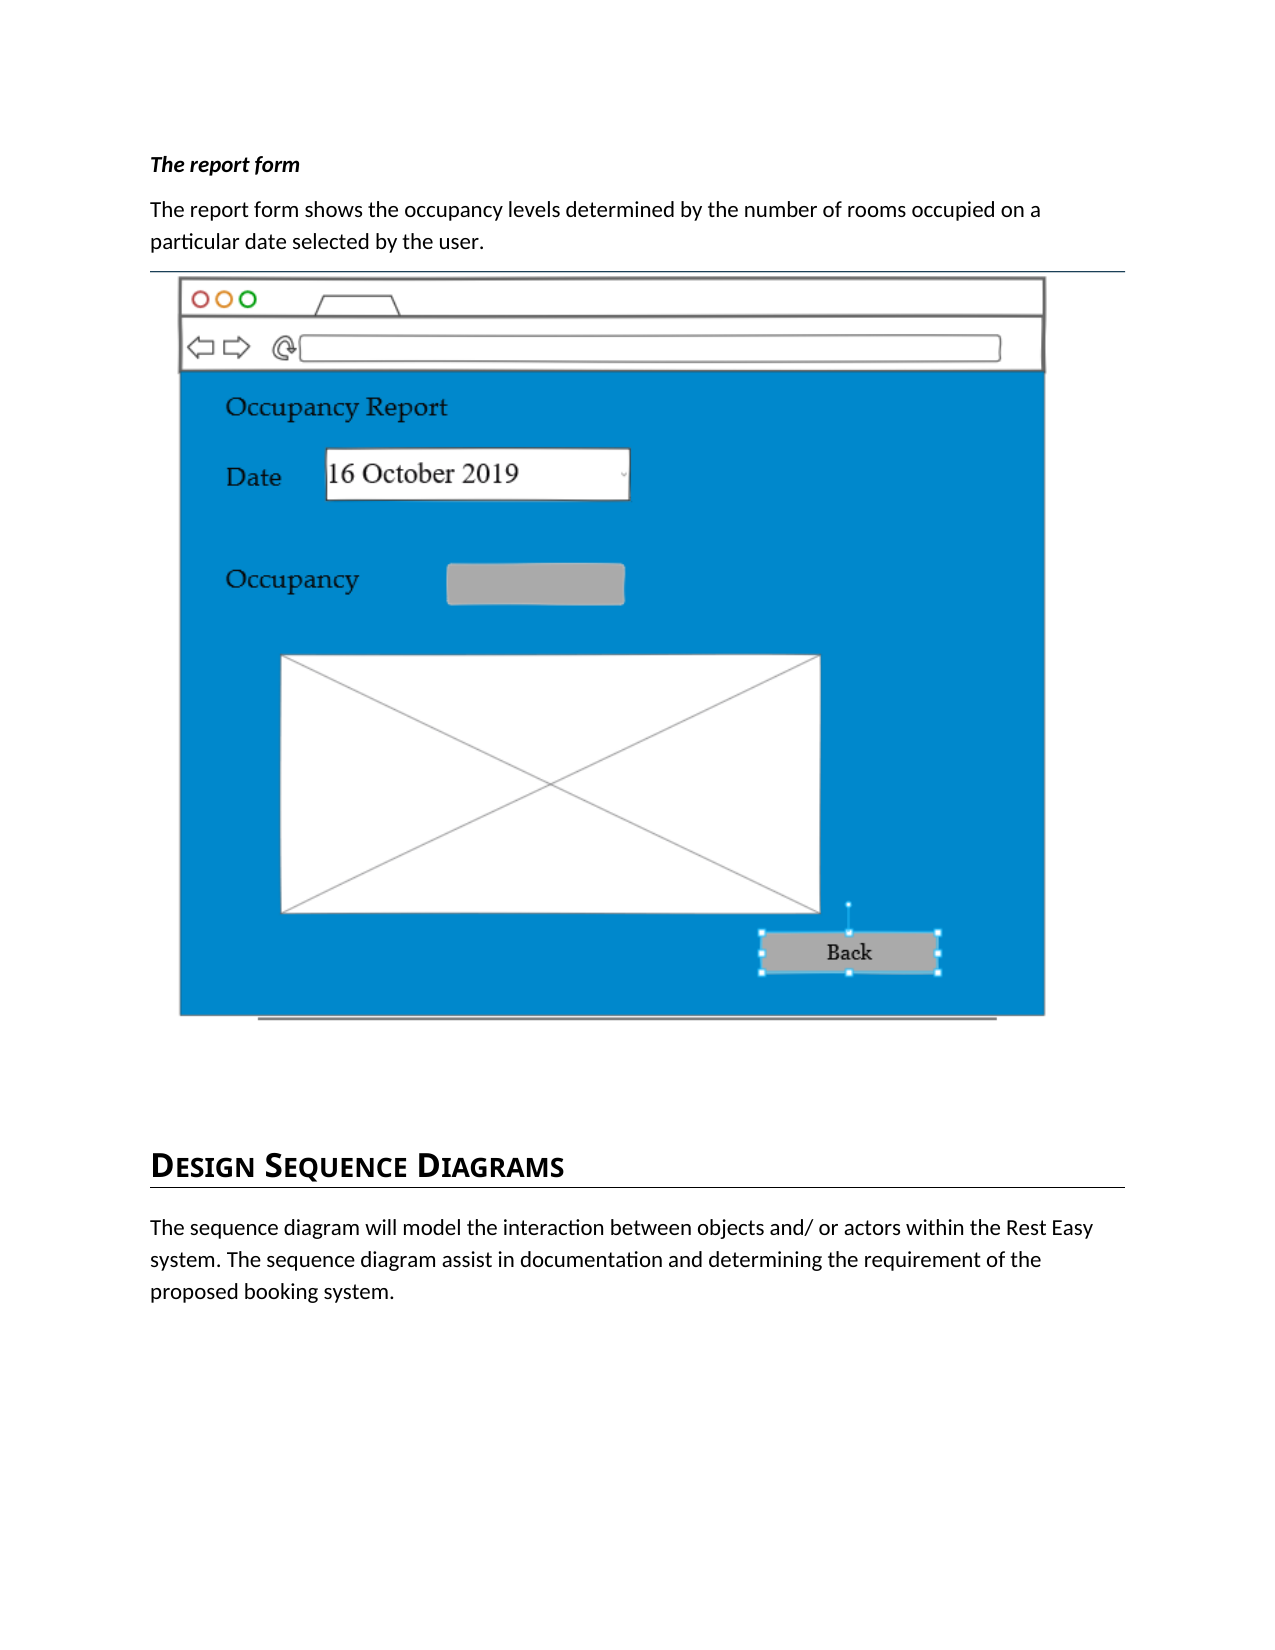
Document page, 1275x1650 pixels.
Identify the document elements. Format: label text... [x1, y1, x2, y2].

text The sequence diagram will model the interaction between objects and/ or actors within the Rest Easy system. The sequence diagram assist in documentation and determining the requirement of the proposed booking system. [150, 1213, 1125, 1305]
subtitle Design Sequence Diagrams [150, 1142, 1125, 1187]
text The report form shows the occupancy levels determined by the number of rooms occupied on a particular date selected by the user. [150, 195, 1125, 255]
text The report form [150, 150, 1125, 178]
picture [150, 271, 1125, 1030]
